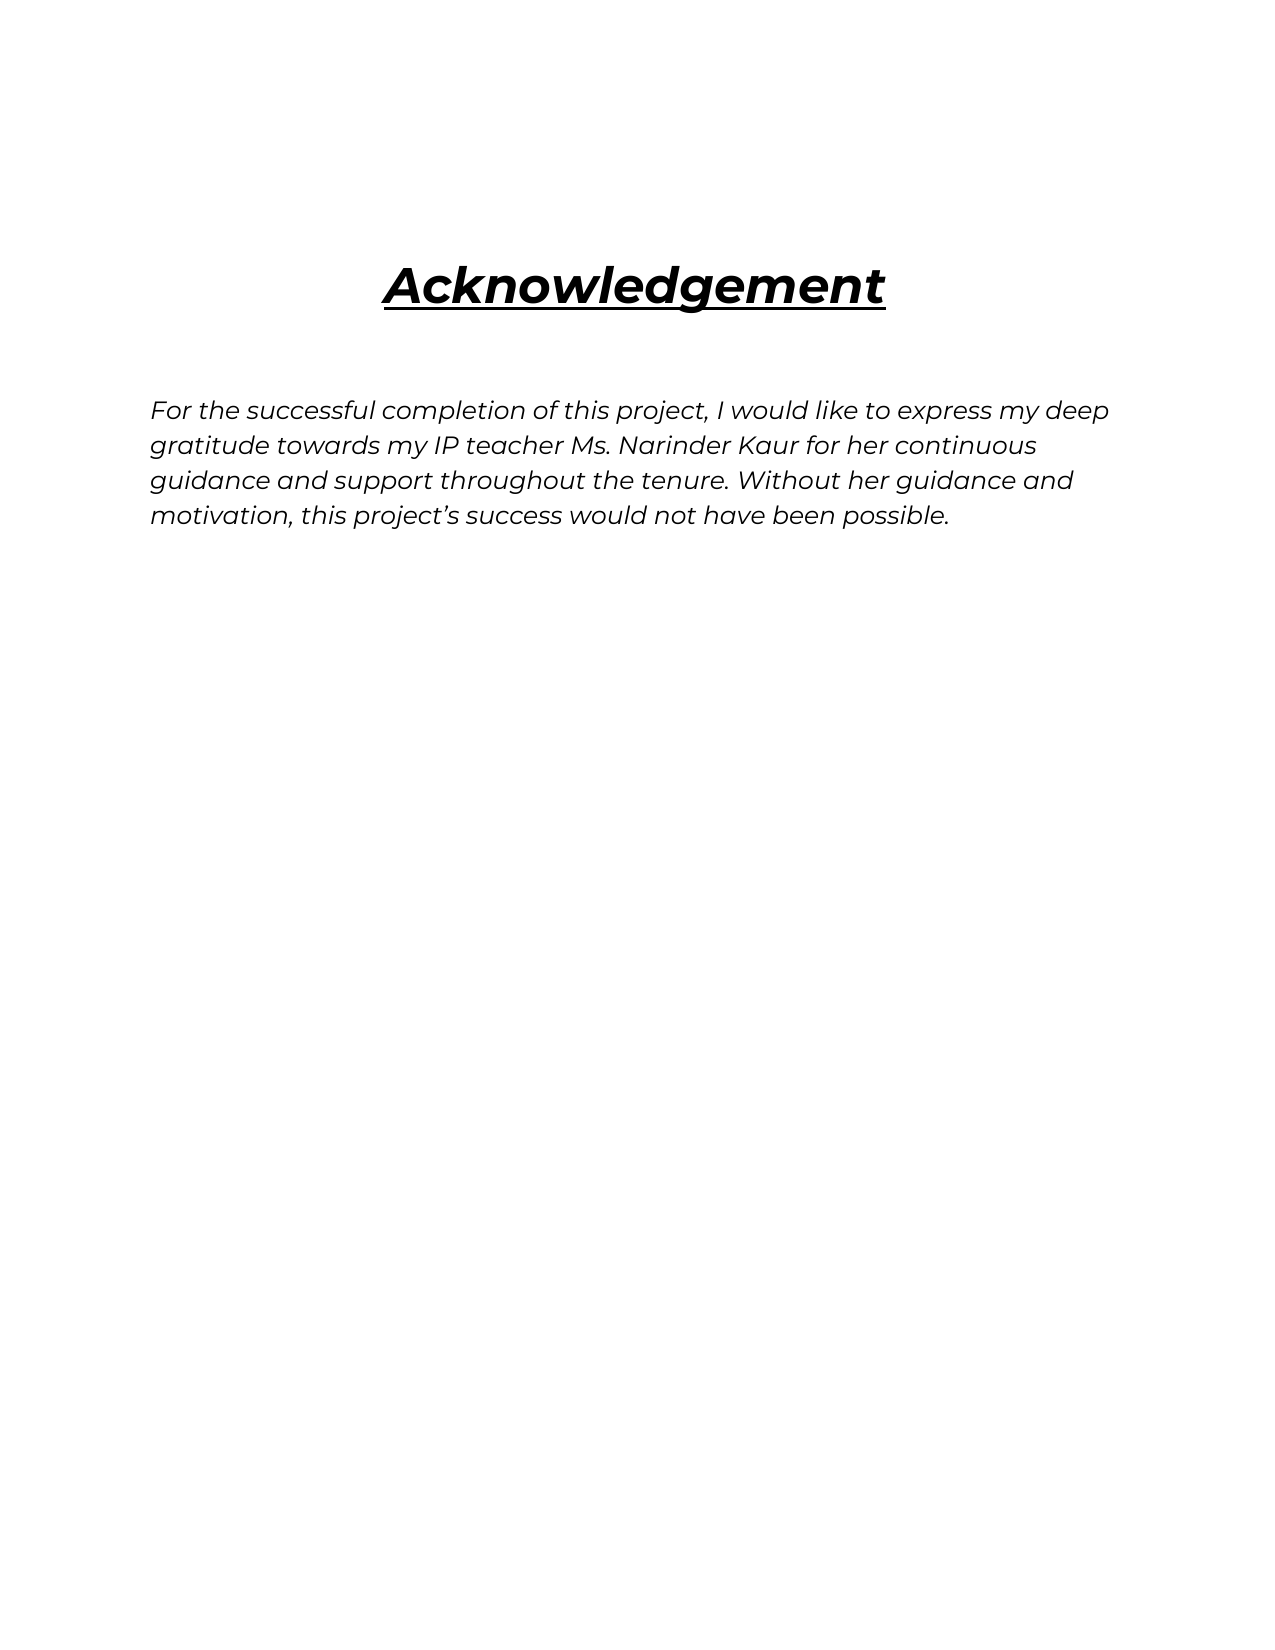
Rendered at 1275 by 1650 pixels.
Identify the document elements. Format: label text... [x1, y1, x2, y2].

text For the successful completion of this project, I would like to express my deep gratitude towards my IP teacher Ms. Narinder Kaur for her continuous guidance and support throughout the tenure. Without her guidance and motivation, this project’s success would not have been possible. [150, 395, 1125, 531]
text Acknowledgement [150, 255, 1125, 316]
